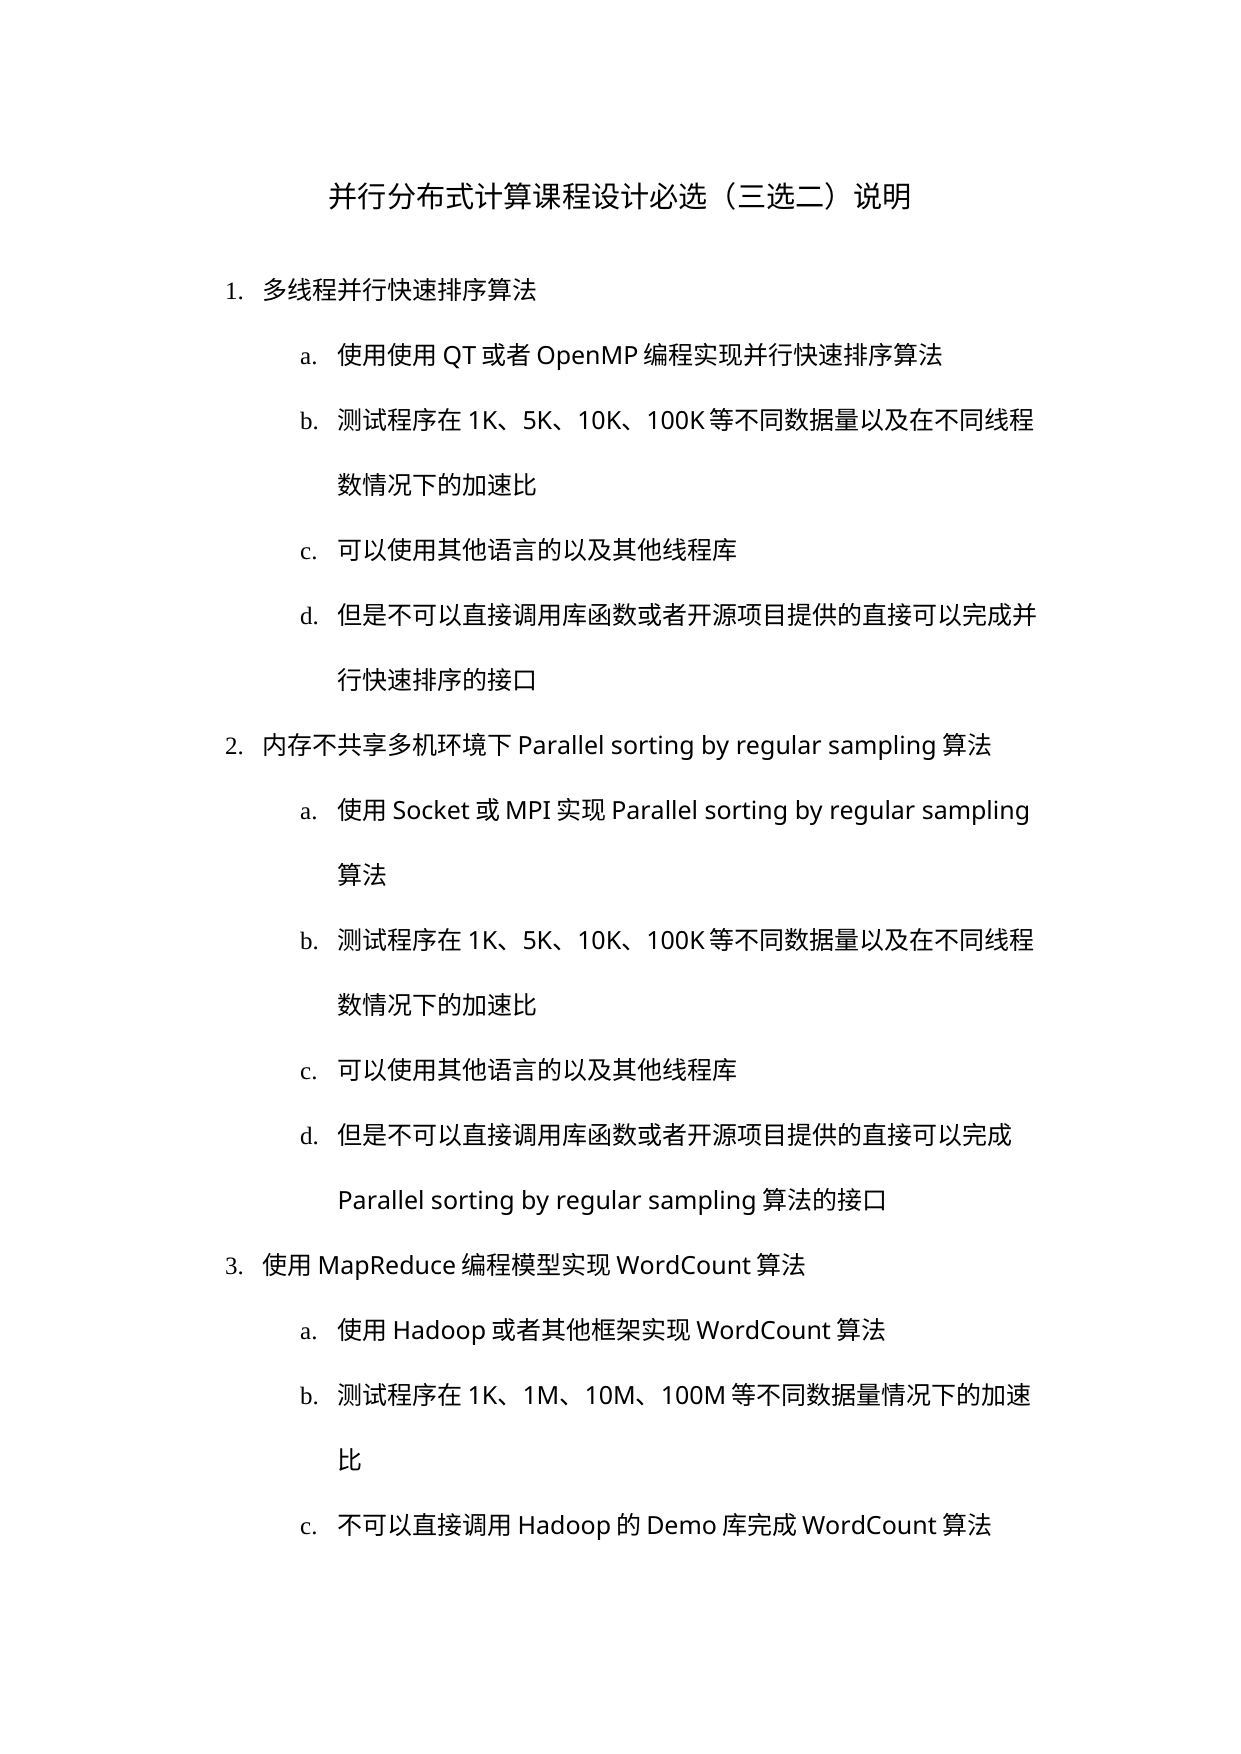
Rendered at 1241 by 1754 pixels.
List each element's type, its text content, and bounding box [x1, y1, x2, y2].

list 但是不可以直接调用库函数或者开源项目提供的直接可以完成Parallel sorting by regular sampling算法的接口 [300, 1101, 1053, 1231]
list 内存不共享多机环境下Parallel sorting by regular sampling算法 [225, 711, 1053, 776]
list 测试程序在1K、5K、10K、100K等不同数据量以及在不同线程数情况下的加速比 [300, 386, 1053, 516]
list 使用Hadoop或者其他框架实现WordCount算法 [300, 1296, 1053, 1361]
list 使用使用QT或者OpenMP编程实现并行快速排序算法 [300, 321, 1053, 386]
list 多线程并行快速排序算法 [225, 256, 1053, 321]
list 测试程序在1K、1M、10M、100M等不同数据量情况下的加速比 [300, 1361, 1053, 1491]
list 可以使用其他语言的以及其他线程库 [300, 516, 1053, 581]
text 并行分布式计算课程设计必选（三选二）说明 [187, 162, 1053, 227]
list 可以使用其他语言的以及其他线程库 [300, 1036, 1053, 1101]
list 使用MapReduce编程模型实现WordCount算法 [225, 1231, 1053, 1296]
list 但是不可以直接调用库函数或者开源项目提供的直接可以完成并行快速排序的接口 [300, 581, 1053, 711]
list 使用Socket或MPI实现Parallel sorting by regular sampling算法 [300, 776, 1053, 906]
list 测试程序在1K、5K、10K、100K等不同数据量以及在不同线程数情况下的加速比 [300, 906, 1053, 1036]
list 不可以直接调用Hadoop的Demo库完成WordCount算法 [300, 1491, 1053, 1556]
